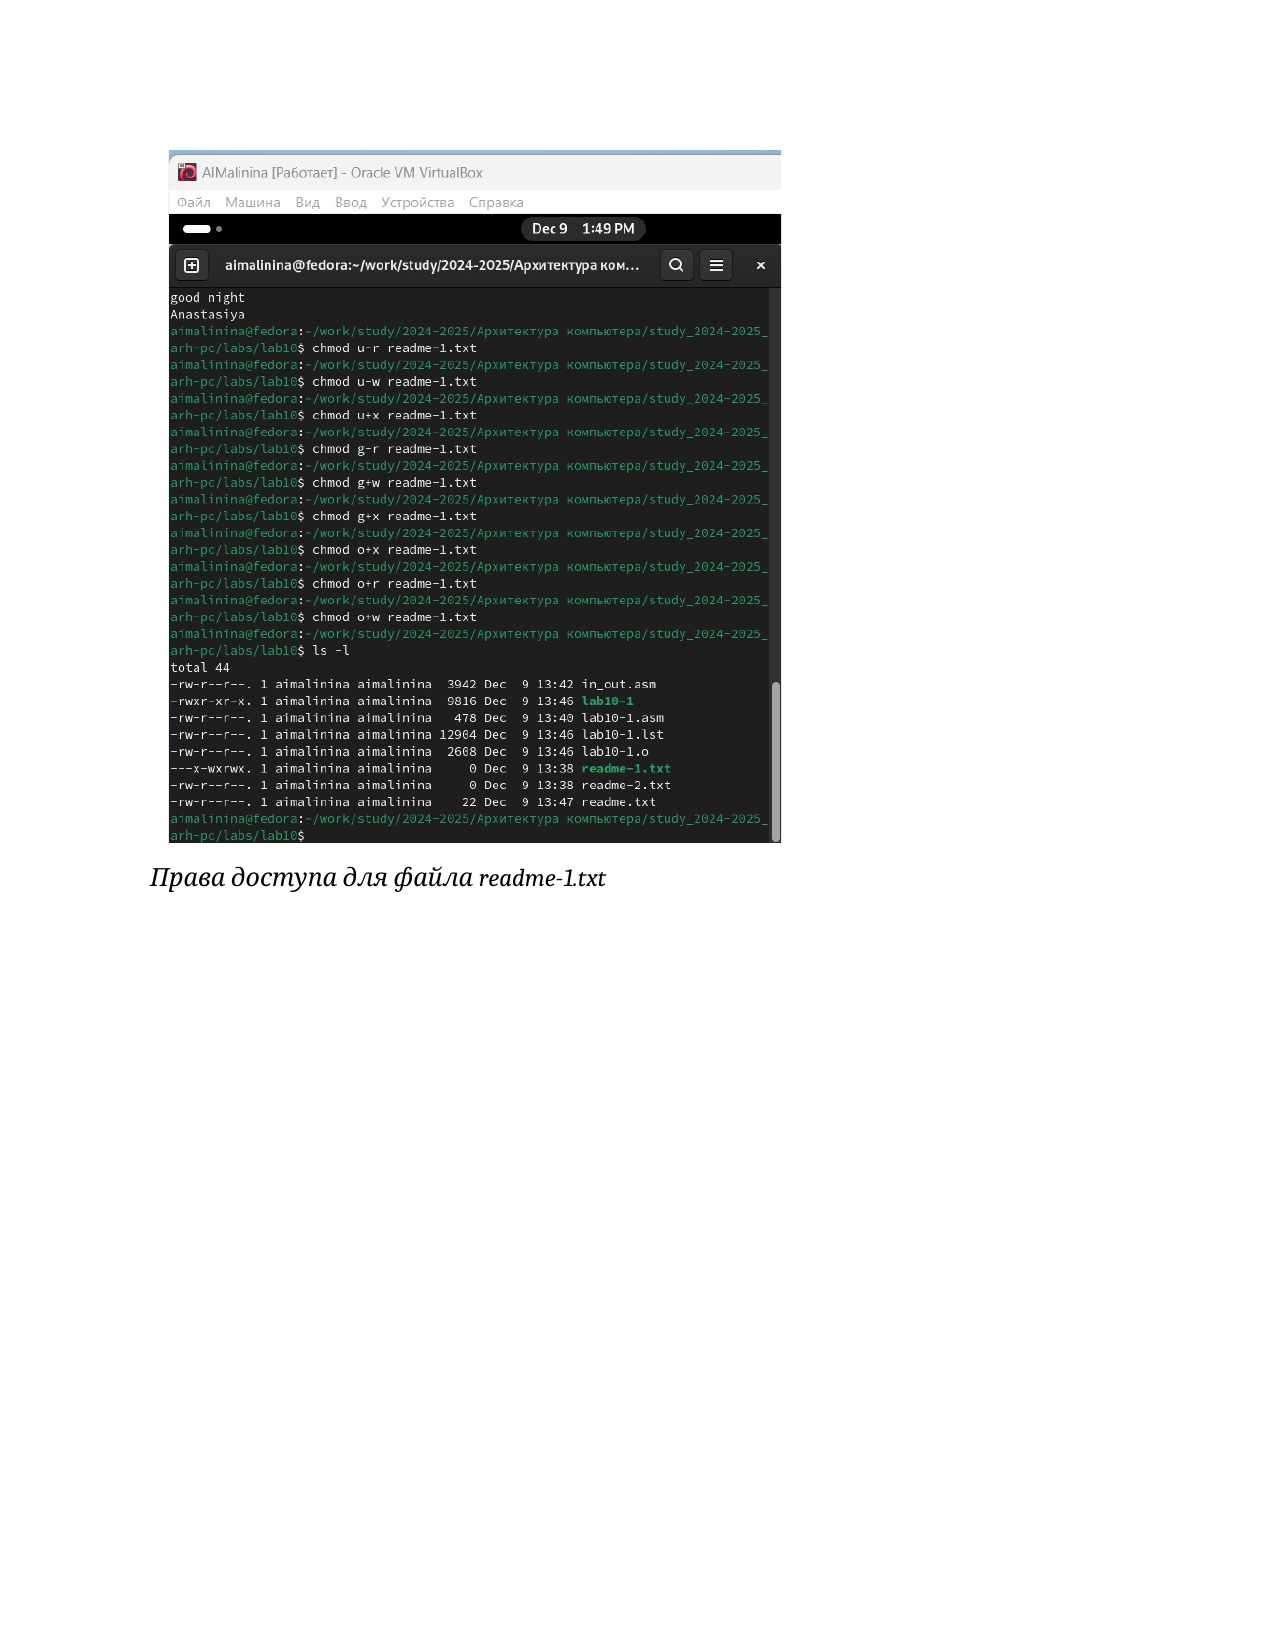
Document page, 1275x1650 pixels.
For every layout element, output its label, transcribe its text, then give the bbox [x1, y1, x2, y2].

text Права доступа для файла readme-1.txt [150, 863, 1125, 892]
picture [168, 150, 782, 843]
